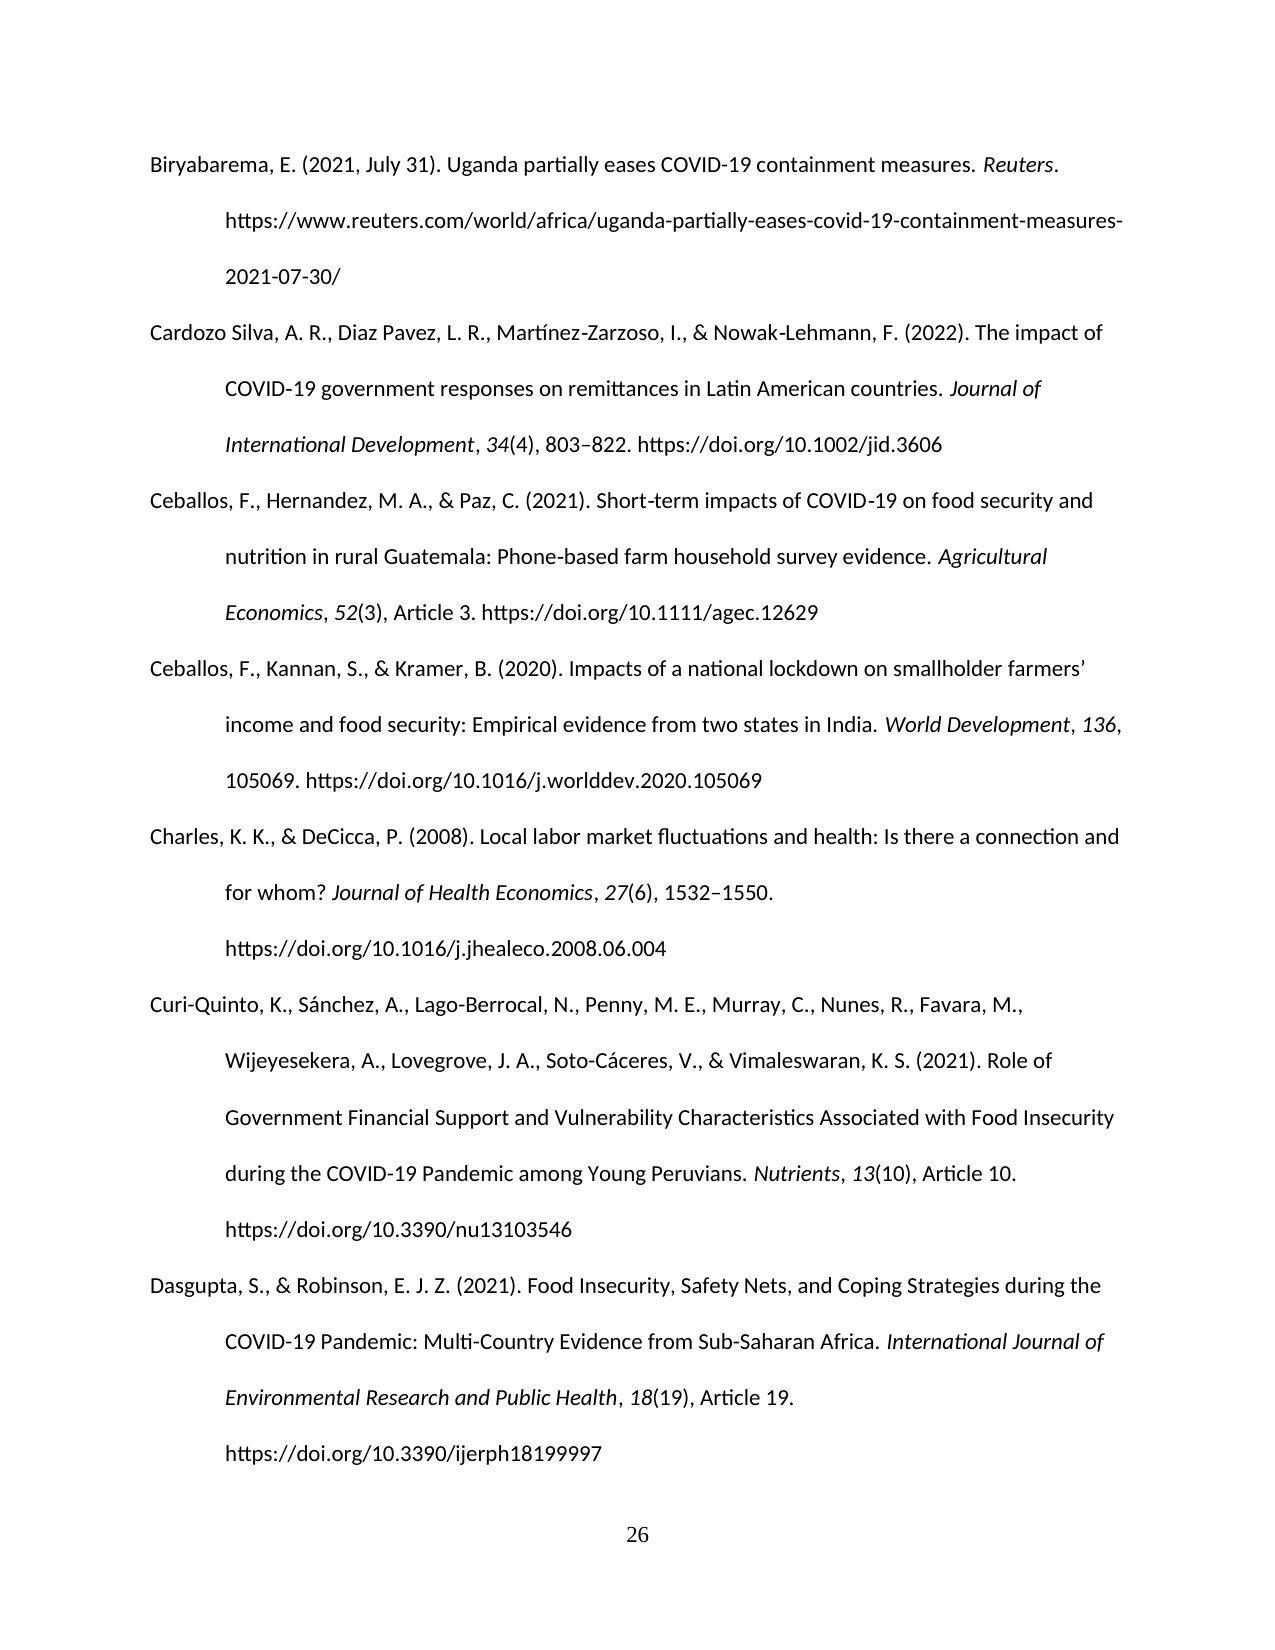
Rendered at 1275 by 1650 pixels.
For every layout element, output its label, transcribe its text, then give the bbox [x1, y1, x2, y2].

text Ceballos, F., Kannan, S., & Kramer, B. (2020). Impacts of a national lockdown on smallholder farmers’ income and food security: Empirical evidence from two states in India. World Development, 136, 105069. https://doi.org/10.1016/j.worlddev.2020.105069 [150, 654, 1125, 794]
text Dasgupta, S., & Robinson, E. J. Z. (2021). Food Insecurity, Safety Nets, and Coping Strategies during the COVID-19 Pandemic: Multi-Country Evidence from Sub-Saharan Africa. International Journal of Environmental Research and Public Health, 18(19), Article 19. https://doi.org/10.3390/ijerph18199997 [150, 1271, 1125, 1467]
text Charles, K. K., & DeCicca, P. (2008). Local labor market fluctuations and health: Is there a connection and for whom? Journal of Health Economics, 27(6), 1532–1550. https://doi.org/10.1016/j.jhealeco.2008.06.004 [150, 822, 1125, 963]
text Curi-Quinto, K., Sánchez, A., Lago-Berrocal, N., Penny, M. E., Murray, C., Nunes, R., Favara, M., Wijeyesekera, A., Lovegrove, J. A., Soto-Cáceres, V., & Vimaleswaran, K. S. (2021). Role of Government Financial Support and Vulnerability Characteristics Associated with Food Insecurity during the COVID-19 Pandemic among Young Peruvians. Nutrients, 13(10), Article 10. https://doi.org/10.3390/nu13103546 [150, 991, 1125, 1243]
text Ceballos, F., Hernandez, M. A., & Paz, C. (2021). Short‐term impacts of COVID‐19 on food security and nutrition in rural Guatemala: Phone‐based farm household survey evidence. Agricultural Economics, 52(3), Article 3. https://doi.org/10.1111/agec.12629 [150, 486, 1125, 626]
text Cardozo Silva, A. R., Diaz Pavez, L. R., Martínez‐Zarzoso, I., & Nowak‐Lehmann, F. (2022). The impact of COVID‐19 government responses on remittances in Latin American countries. Journal of International Development, 34(4), 803–822. https://doi.org/10.1002/jid.3606 [150, 318, 1125, 458]
text Biryabarema, E. (2021, July 31). Uganda partially eases COVID-19 containment measures. Reuters. https://www.reuters.com/world/africa/uganda-partially-eases-covid-19-containment-measures-2021-07-30/ [150, 150, 1125, 290]
